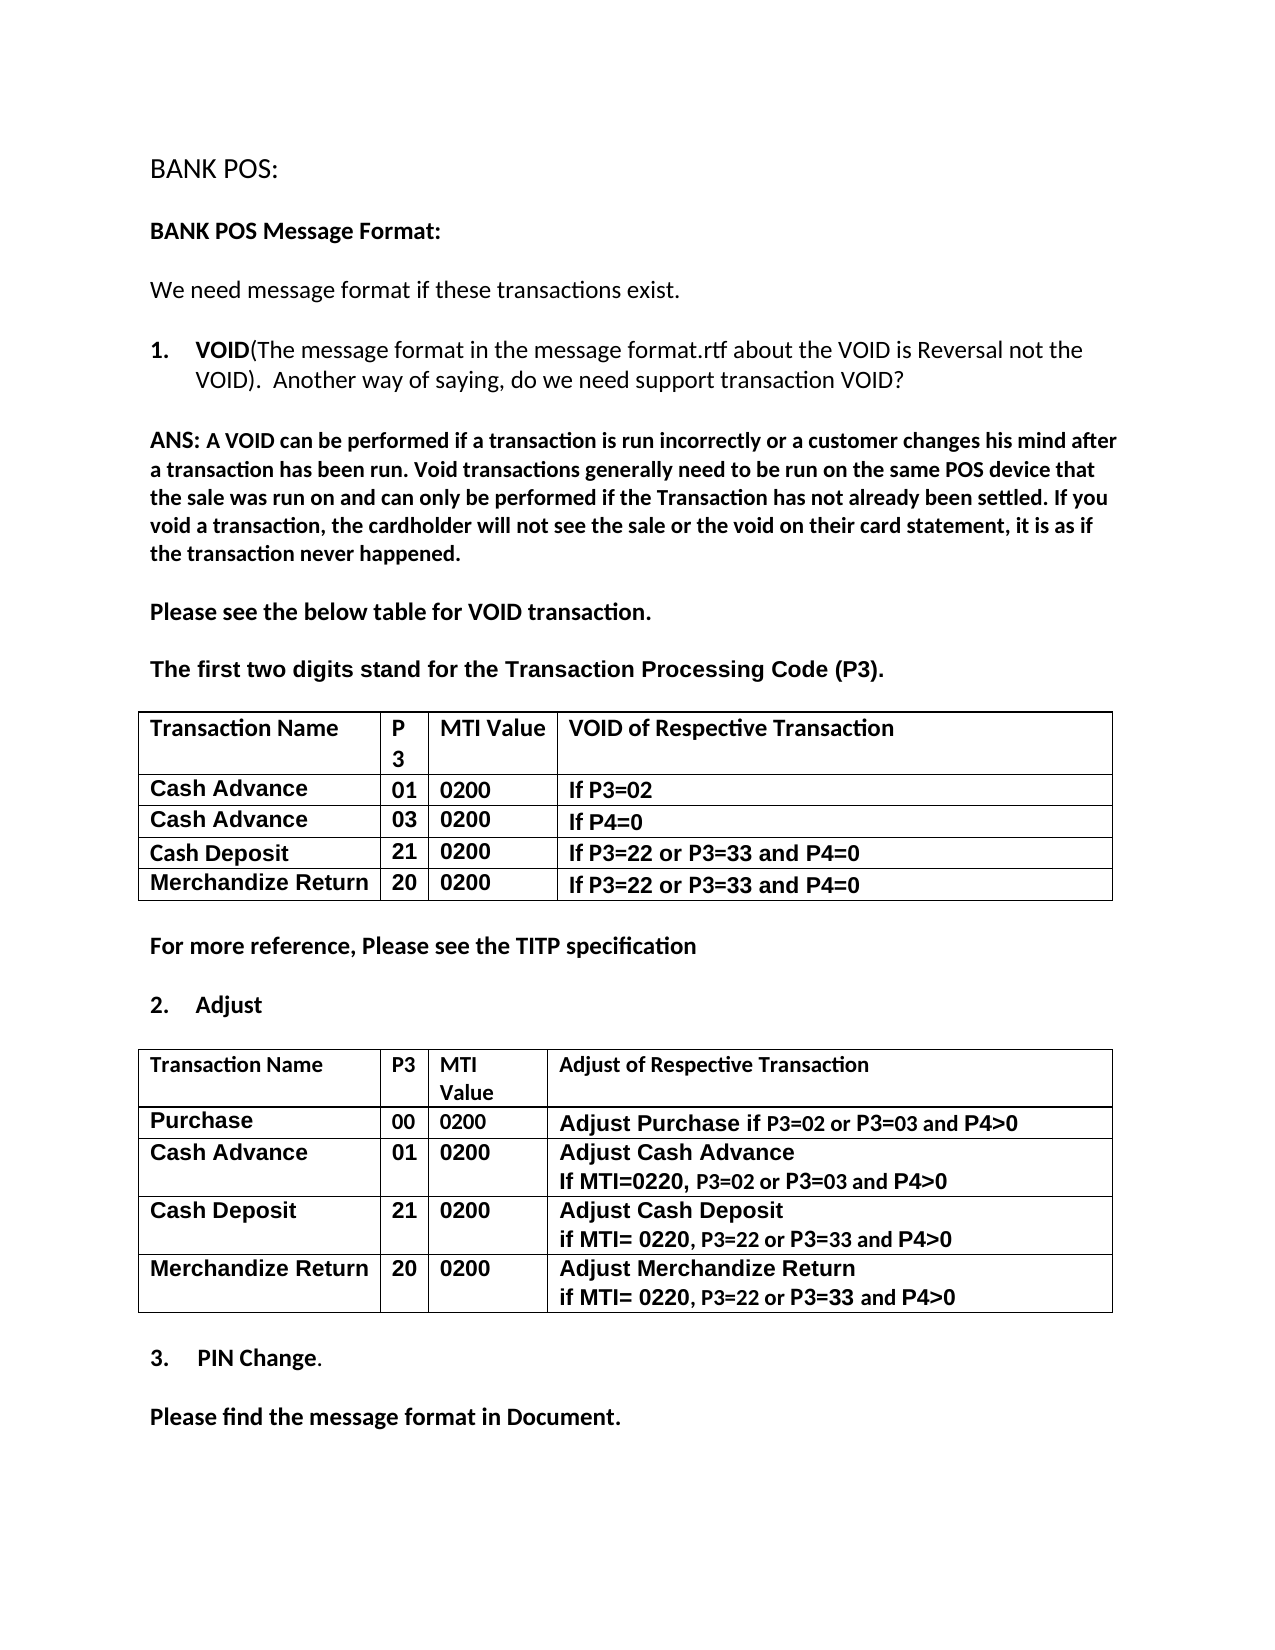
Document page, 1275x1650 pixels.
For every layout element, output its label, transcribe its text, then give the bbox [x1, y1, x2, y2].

table_cell Adjust Purchase if P3=02 or P3=03 and P4>0 [548, 1108, 1112, 1138]
text The first two digits stand for the Transaction Processing Code (P3). [150, 656, 1125, 682]
text ANS: A VOID can be performed if a transaction is run incorrectly or a customer changes his mind after a transaction has been run. Void transactions generally need to be run on the same POS device that the sale was run on and can only be performed if the Transaction has not already been settled. If you void a transaction, the cardholder will not see the sale or the void on their card statement, it is as if the transaction never happened. [150, 424, 1125, 567]
text BANK POS: [150, 150, 1125, 186]
table_cell Cash Deposit [139, 838, 380, 868]
table_header P3 [381, 713, 428, 773]
table_cell 0200 [429, 775, 557, 805]
text Please find the message format in Document. [150, 1402, 1125, 1432]
text 3. PIN Change. [150, 1342, 1125, 1372]
table_cell 01 [381, 1139, 428, 1196]
table_cell 01 [381, 775, 428, 805]
table_header P3 [381, 1050, 428, 1106]
table_cell 21 [381, 838, 428, 868]
table_cell 0200 [429, 806, 557, 837]
table_header Transaction Name [139, 1050, 380, 1106]
table_cell Merchandize Return [139, 869, 380, 900]
table_cell Adjust Cash Deposit if MTI= 0220, P3=22 or P3=33 and P4>0 [548, 1197, 1112, 1254]
table_cell Cash Advance [139, 806, 380, 837]
table_cell 0200 [429, 1139, 547, 1196]
table_header Adjust of Respective Transaction [548, 1050, 1112, 1106]
table_header VOID of Respective Transaction [558, 713, 1112, 773]
table_cell If P3=22 or P3=33 and P4=0 [558, 869, 1112, 900]
table_cell If P3=02 [558, 775, 1112, 805]
text BANK POS Message Format: [150, 215, 1125, 245]
table_cell 20 [381, 1255, 428, 1312]
text Please see the below table for VOID transaction. [150, 596, 1125, 627]
table_cell 0200 [429, 869, 557, 900]
table_cell Cash Deposit [139, 1197, 380, 1254]
table_cell 0200 [429, 1108, 547, 1138]
table_cell Adjust Merchandize Return if MTI= 0220, P3=22 or P3=33 and P4>0 [548, 1255, 1112, 1312]
table_cell Merchandize Return [139, 1255, 380, 1312]
list VOID(The message format in the message format.rtf about the VOID is Reversal not the VOID). Another way of saying, do we need support transaction VOID? [150, 334, 1125, 395]
list Adjust [150, 989, 1125, 1020]
table_cell Cash Advance [139, 1139, 380, 1196]
table_cell 0200 [429, 838, 557, 868]
table_cell 20 [381, 869, 428, 900]
table_cell Purchase [139, 1108, 380, 1138]
table_cell Adjust Cash Advance If MTI=0220, P3=02 or P3=03 and P4>0 [548, 1139, 1112, 1196]
table_cell Cash Advance [139, 775, 380, 805]
table_cell 0200 [429, 1197, 547, 1254]
table_cell 00 [381, 1108, 428, 1138]
table_header Transaction Name [139, 713, 380, 773]
table_cell 21 [381, 1197, 428, 1254]
table_cell 0200 [429, 1255, 547, 1312]
text We need message format if these transactions exist. [150, 274, 1125, 305]
table_header MTI Value [429, 1050, 547, 1106]
table_cell 03 [381, 806, 428, 837]
table_cell If P3=22 or P3=33 and P4=0 [558, 838, 1112, 868]
table_header MTI Value [429, 713, 557, 773]
table_cell If P4=0 [558, 806, 1112, 837]
text For more reference, Please see the TITP specification [150, 930, 1125, 960]
